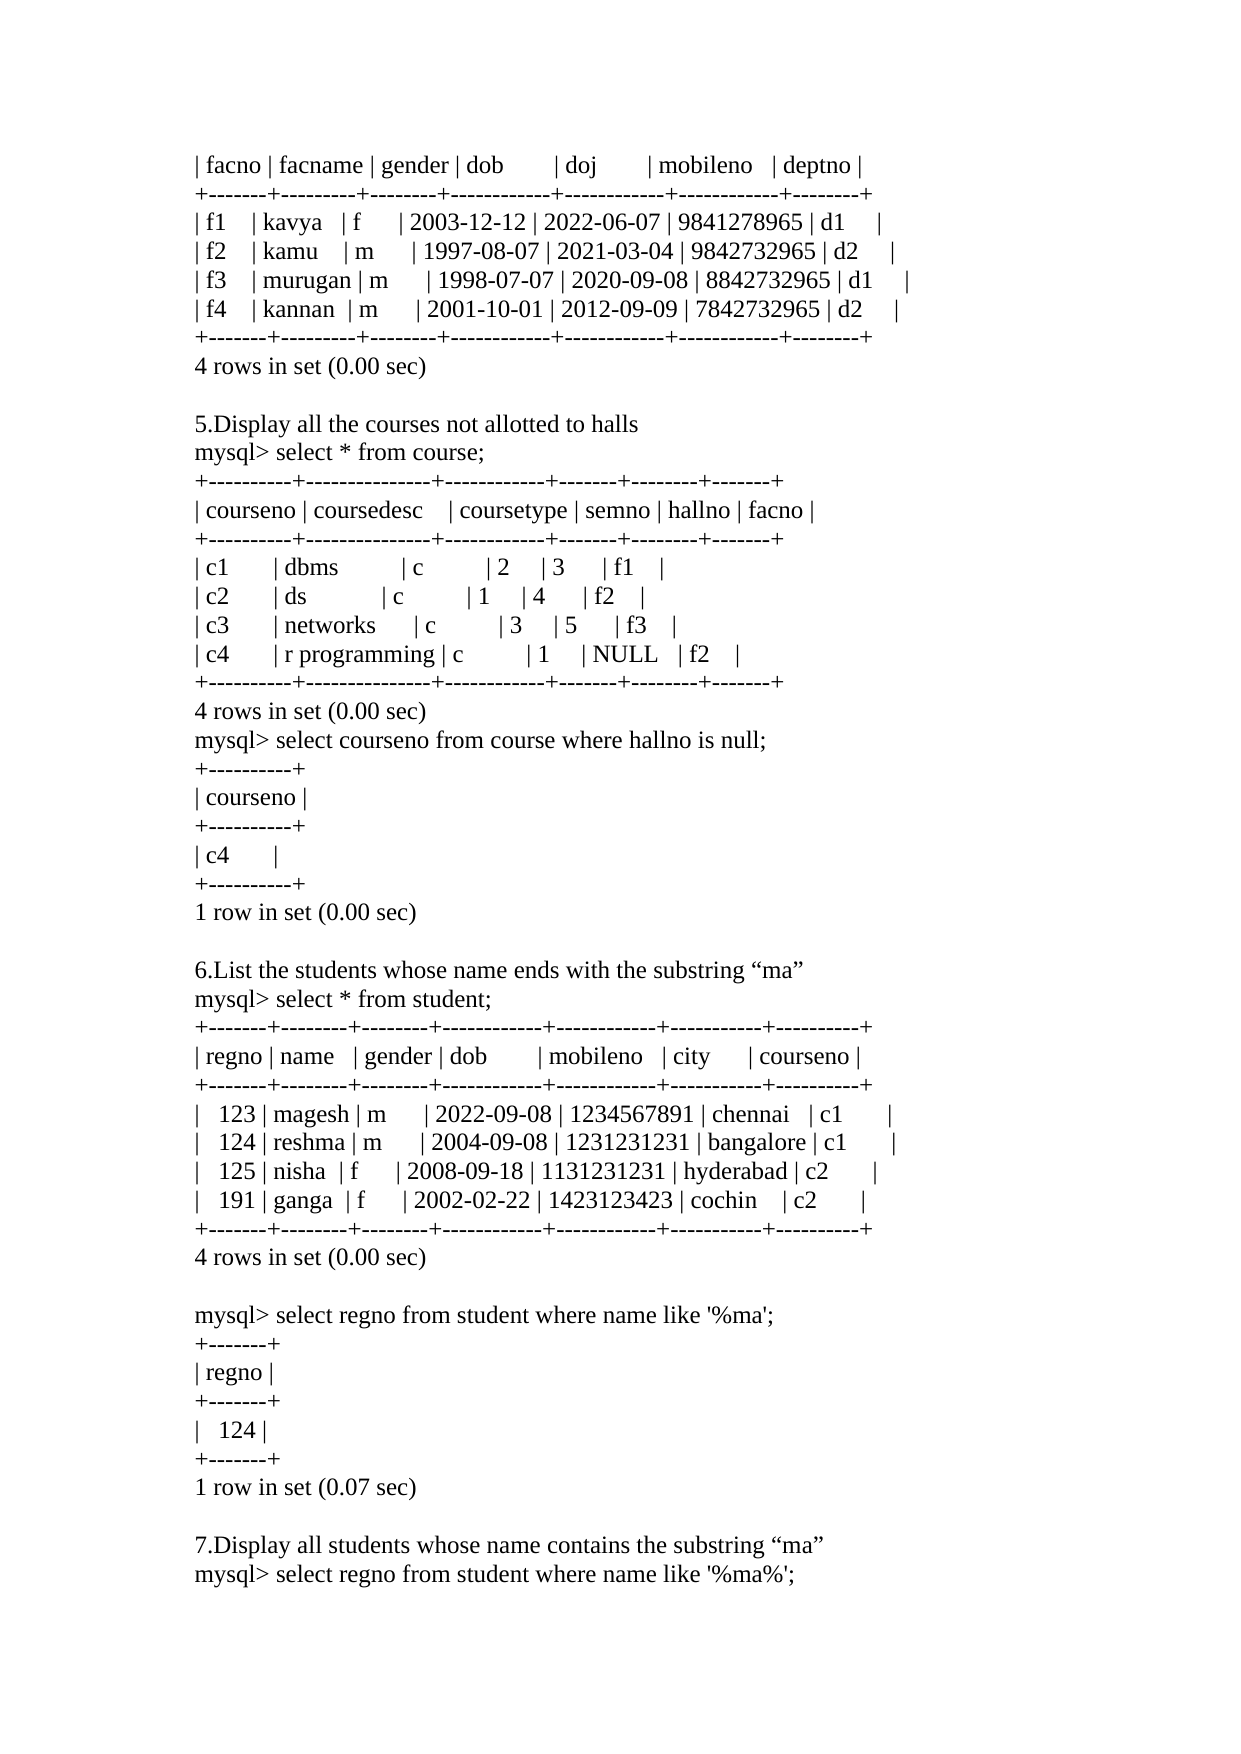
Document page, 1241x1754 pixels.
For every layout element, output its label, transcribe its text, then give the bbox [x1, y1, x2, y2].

text +-------+ [194, 1386, 1090, 1415]
text 1 row in set (0.07 sec) [194, 1472, 1090, 1501]
text 4 rows in set (0.00 sec) [194, 696, 1090, 725]
text mysql> select regno from student where name like '%ma%'; [194, 1559, 1090, 1587]
text 4 rows in set (0.00 sec) [194, 351, 1090, 380]
text 4 rows in set (0.00 sec) [194, 1242, 1090, 1271]
text | c1 | dbms | c | 2 | 3 | f1 | [194, 552, 1090, 581]
text | regno | [194, 1357, 1090, 1386]
text 7.Display all students whose name contains the substring “ma” [194, 1530, 1090, 1559]
text 1 row in set (0.00 sec) [194, 897, 1090, 926]
text mysql> select * from student; [194, 984, 1090, 1012]
text +----------+ [194, 869, 1090, 897]
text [194, 179, 1090, 207]
text | f3 | murugan | m | 1998-07-07 | 2020-09-08 | 8842732965 | d1 | [194, 265, 1090, 294]
text 5.Display all the courses not allotted to halls [194, 409, 1090, 437]
text mysql> select courseno from course where hallno is null; [194, 725, 1090, 754]
text +----------+---------------+------------+-------+--------+-------+ [194, 667, 1090, 696]
text | 124 | reshma | m | 2004-09-08 | 1231231231 | bangalore | c1 | [194, 1127, 1090, 1156]
text | 125 | nisha | f | 2008-09-18 | 1131231231 | hyderabad | c2 | [194, 1156, 1090, 1185]
text +----------+ [194, 811, 1090, 840]
text +----------+ [194, 754, 1090, 782]
text | c4 | [194, 840, 1090, 869]
text mysql> select * from course; [194, 437, 1090, 466]
text | f1 | kavya | f | 2003-12-12 | 2022-06-07 | 9841278965 | d1 | [194, 207, 1090, 236]
text | c4 | r programming | c | 1 | NULL | f2 | [194, 639, 1090, 667]
text | regno | name | gender | dob | mobileno | city | courseno | [194, 1041, 1090, 1070]
text | f2 | kamu | m | 1997-08-07 | 2021-03-04 | 9842732965 | d2 | [194, 236, 1090, 265]
text +-------+ [194, 1444, 1090, 1472]
text +-------+---------+--------+------------+------------+------------+--------+ [194, 322, 1090, 351]
text | c3 | networks | c | 3 | 5 | f3 | [194, 610, 1090, 639]
text | f4 | kannan | m | 2001-10-01 | 2012-09-09 | 7842732965 | d2 | [194, 294, 1090, 322]
text | 123 | magesh | m | 2022-09-08 | 1234567891 | chennai | c1 | [194, 1099, 1090, 1127]
text +-------+--------+--------+------------+------------+-----------+----------+ [194, 1214, 1090, 1242]
text +----------+---------------+------------+-------+--------+-------+ [194, 466, 1090, 495]
text | courseno | coursedesc | coursetype | semno | hallno | facno | [194, 495, 1090, 524]
text | c2 | ds | c | 1 | 4 | f2 | [194, 581, 1090, 610]
text | 191 | ganga | f | 2002-02-22 | 1423123423 | cochin | c2 | [194, 1185, 1090, 1214]
text | 124 | [194, 1415, 1090, 1444]
text 6.List the students whose name ends with the substring “ma” [194, 955, 1090, 984]
text mysql> select regno from student where name like '%ma'; [194, 1300, 1090, 1329]
text +-------+--------+--------+------------+------------+-----------+----------+ [194, 1070, 1090, 1099]
text +----------+---------------+------------+-------+--------+-------+ [194, 524, 1090, 552]
text | facno | facname | gender | dob | doj | mobileno | deptno | [194, 150, 1090, 179]
text | courseno | [194, 782, 1090, 811]
text +-------+ [194, 1329, 1090, 1357]
text +-------+--------+--------+------------+------------+-----------+----------+ [194, 1012, 1090, 1041]
